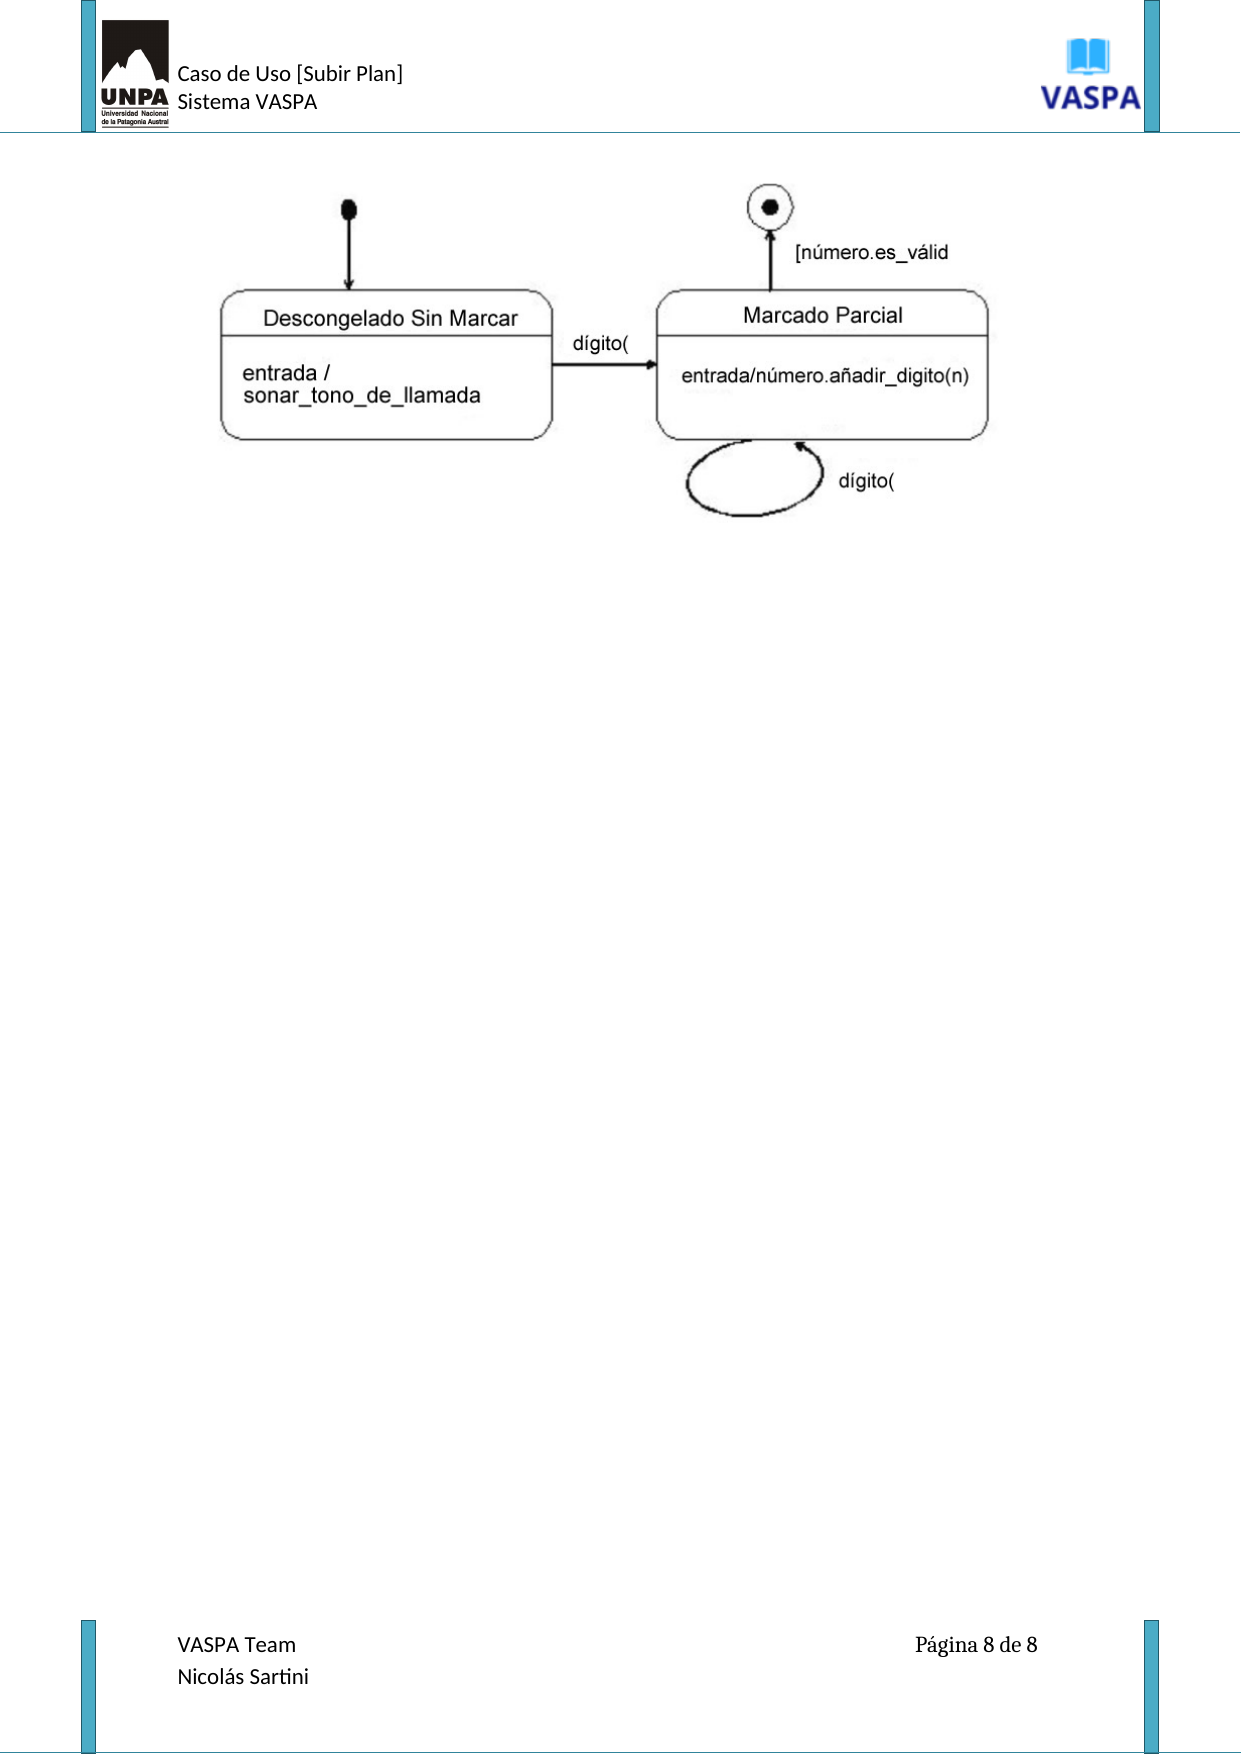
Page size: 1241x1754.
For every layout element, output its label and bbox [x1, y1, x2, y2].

picture [100, 18, 170, 129]
picture [177, 160, 1028, 538]
picture [1036, 18, 1146, 129]
